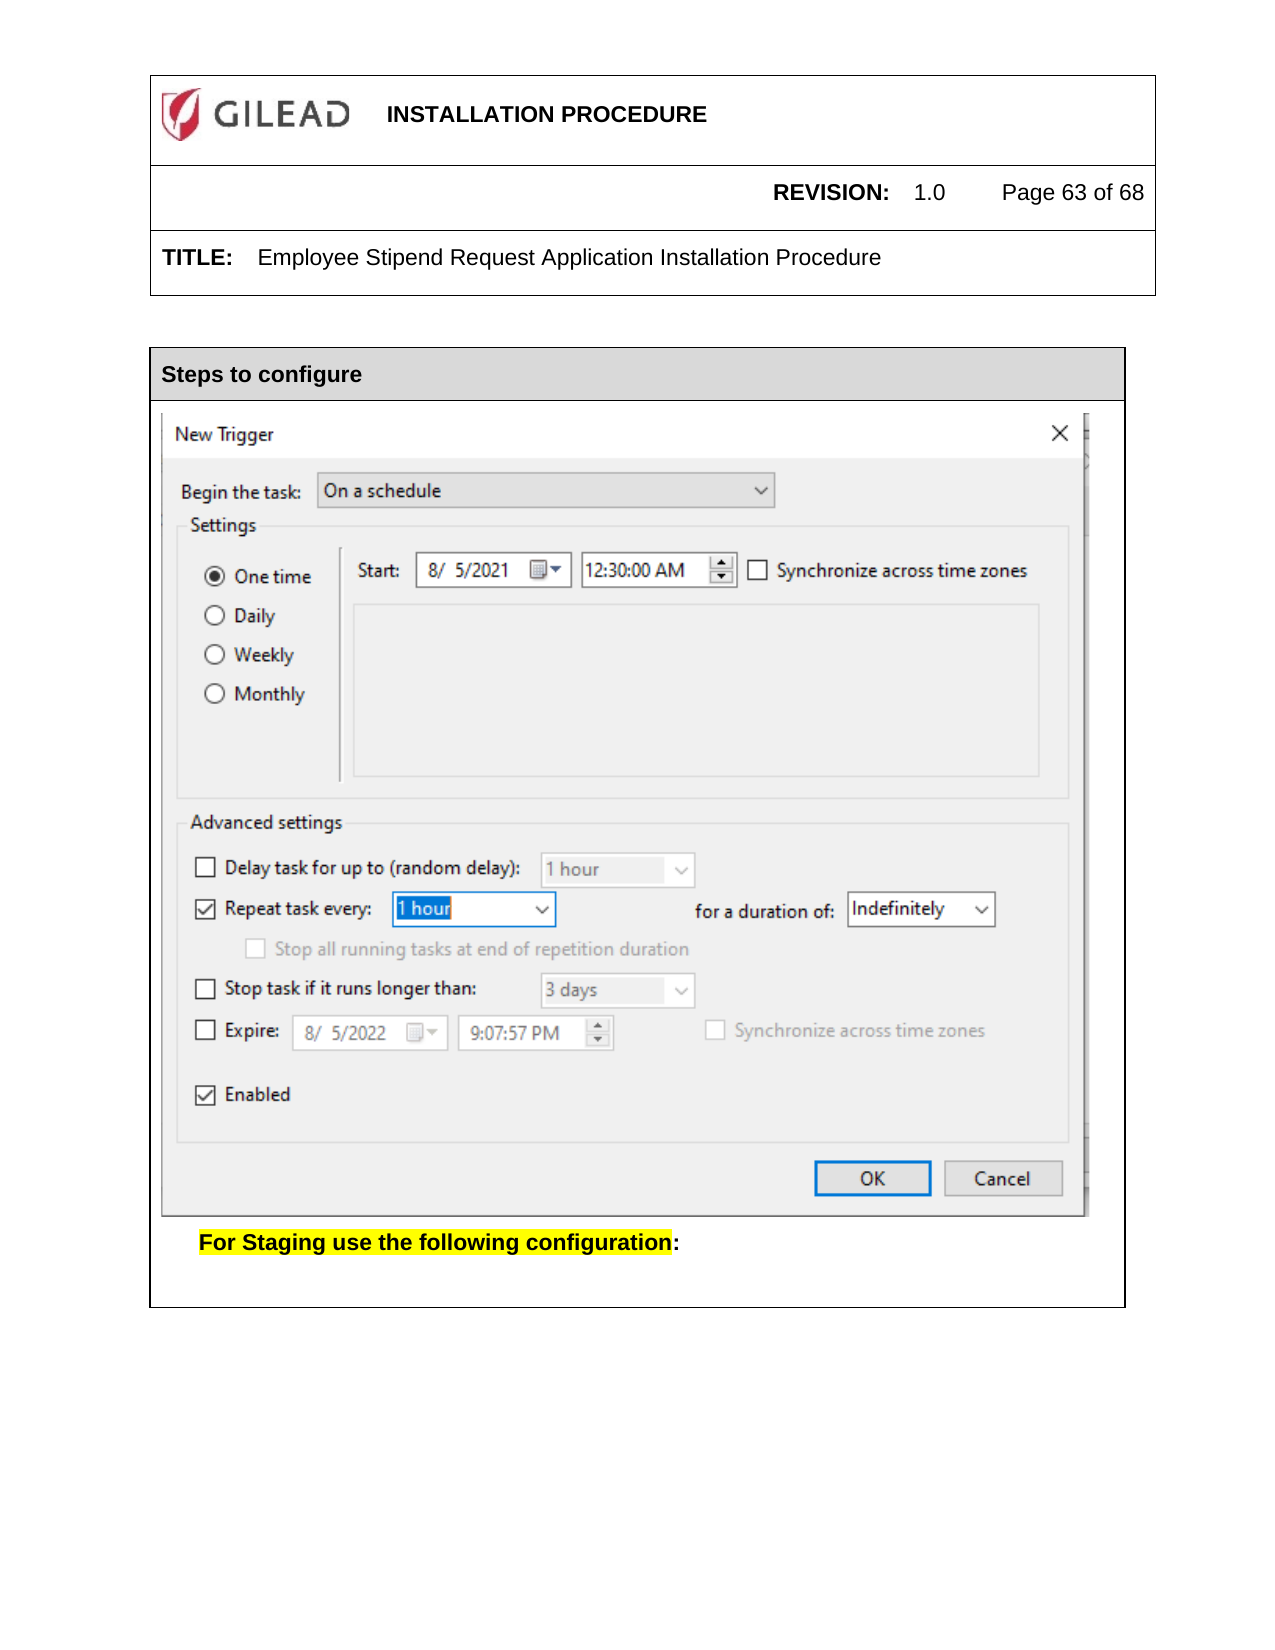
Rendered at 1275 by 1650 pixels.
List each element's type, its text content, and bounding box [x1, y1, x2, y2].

table_header Steps to configure [151, 348, 1124, 400]
picture [161, 413, 1090, 1217]
picture [161, 88, 350, 141]
